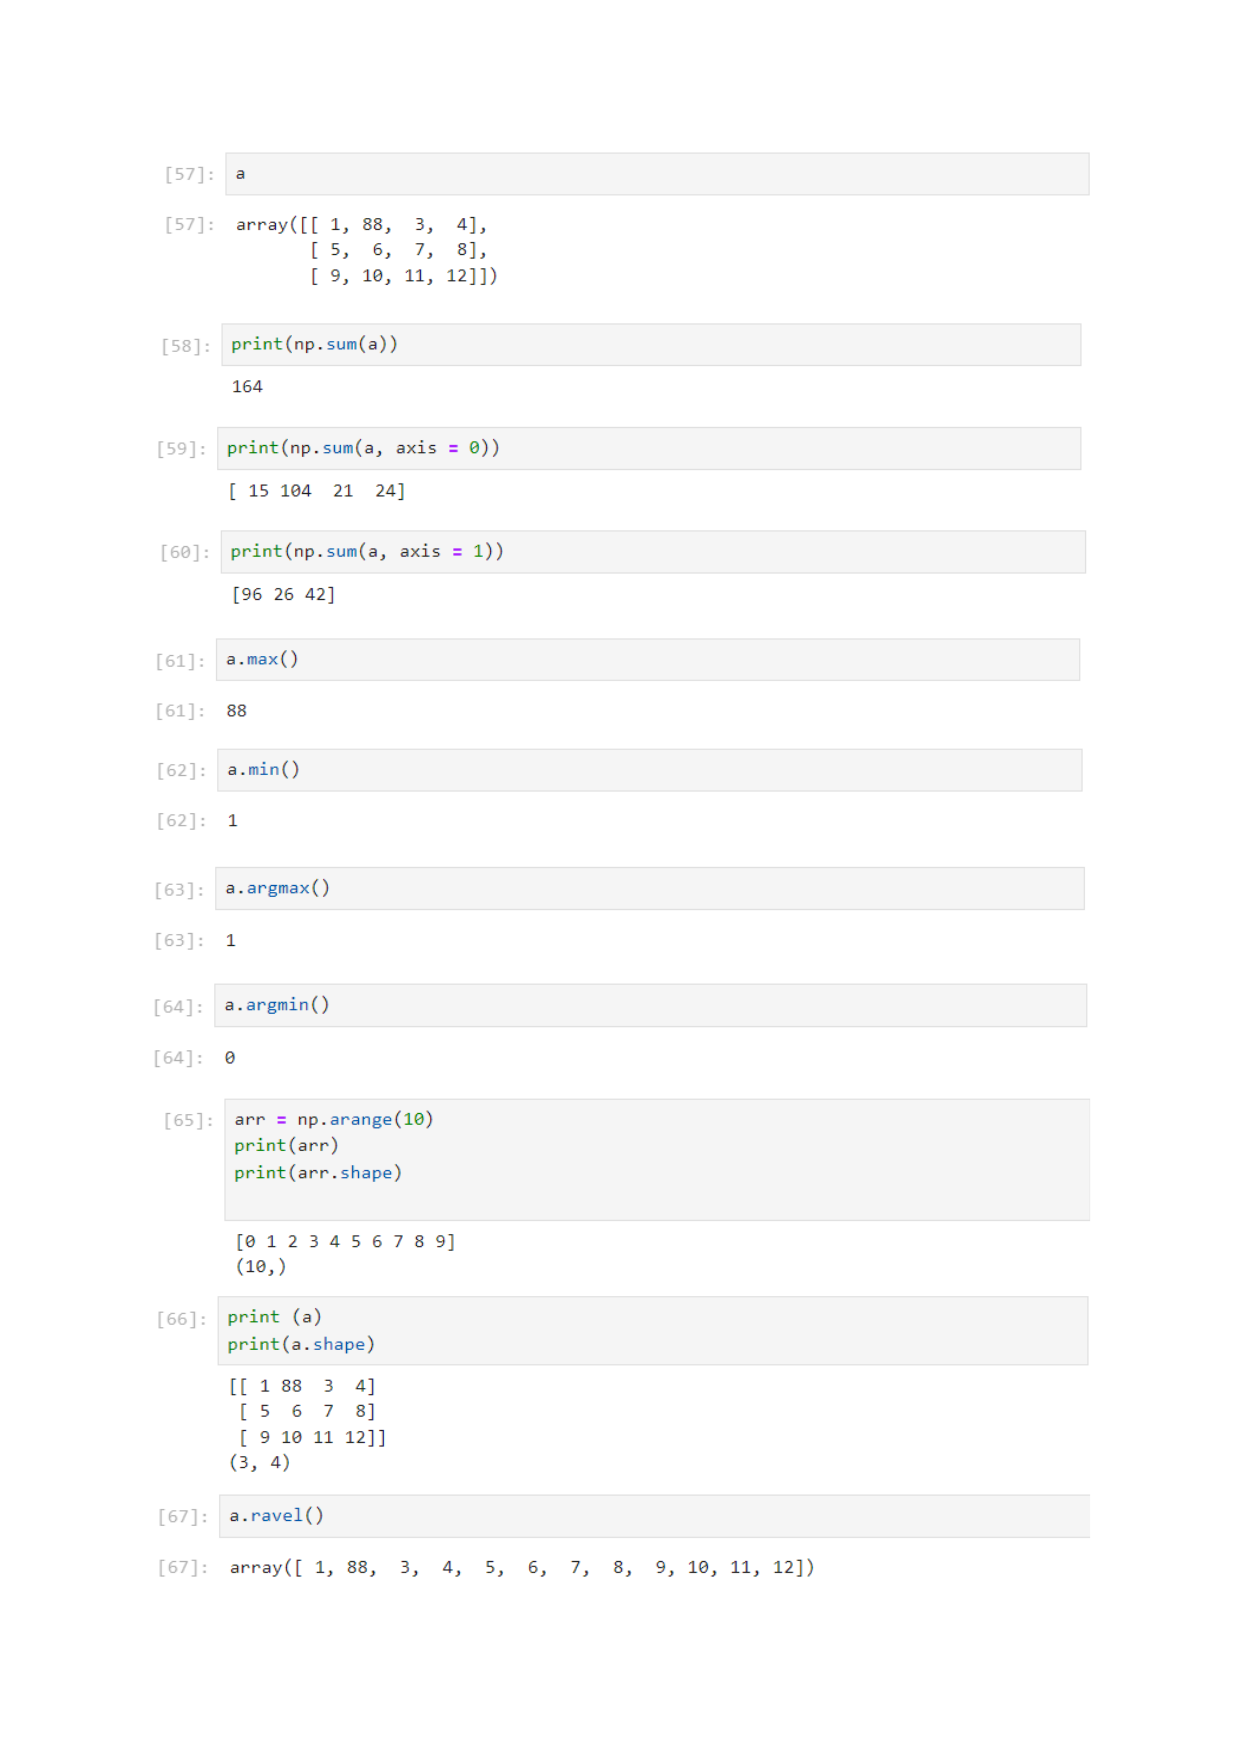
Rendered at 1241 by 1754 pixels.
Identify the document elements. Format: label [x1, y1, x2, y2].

picture [150, 421, 1091, 505]
picture [150, 309, 1091, 403]
picture [150, 1295, 1091, 1473]
picture [150, 1491, 1091, 1590]
picture [150, 975, 1091, 1077]
picture [150, 629, 1091, 726]
picture [150, 1095, 1091, 1277]
picture [150, 744, 1091, 843]
picture [150, 523, 1091, 611]
picture [150, 861, 1091, 957]
picture [150, 150, 1091, 291]
